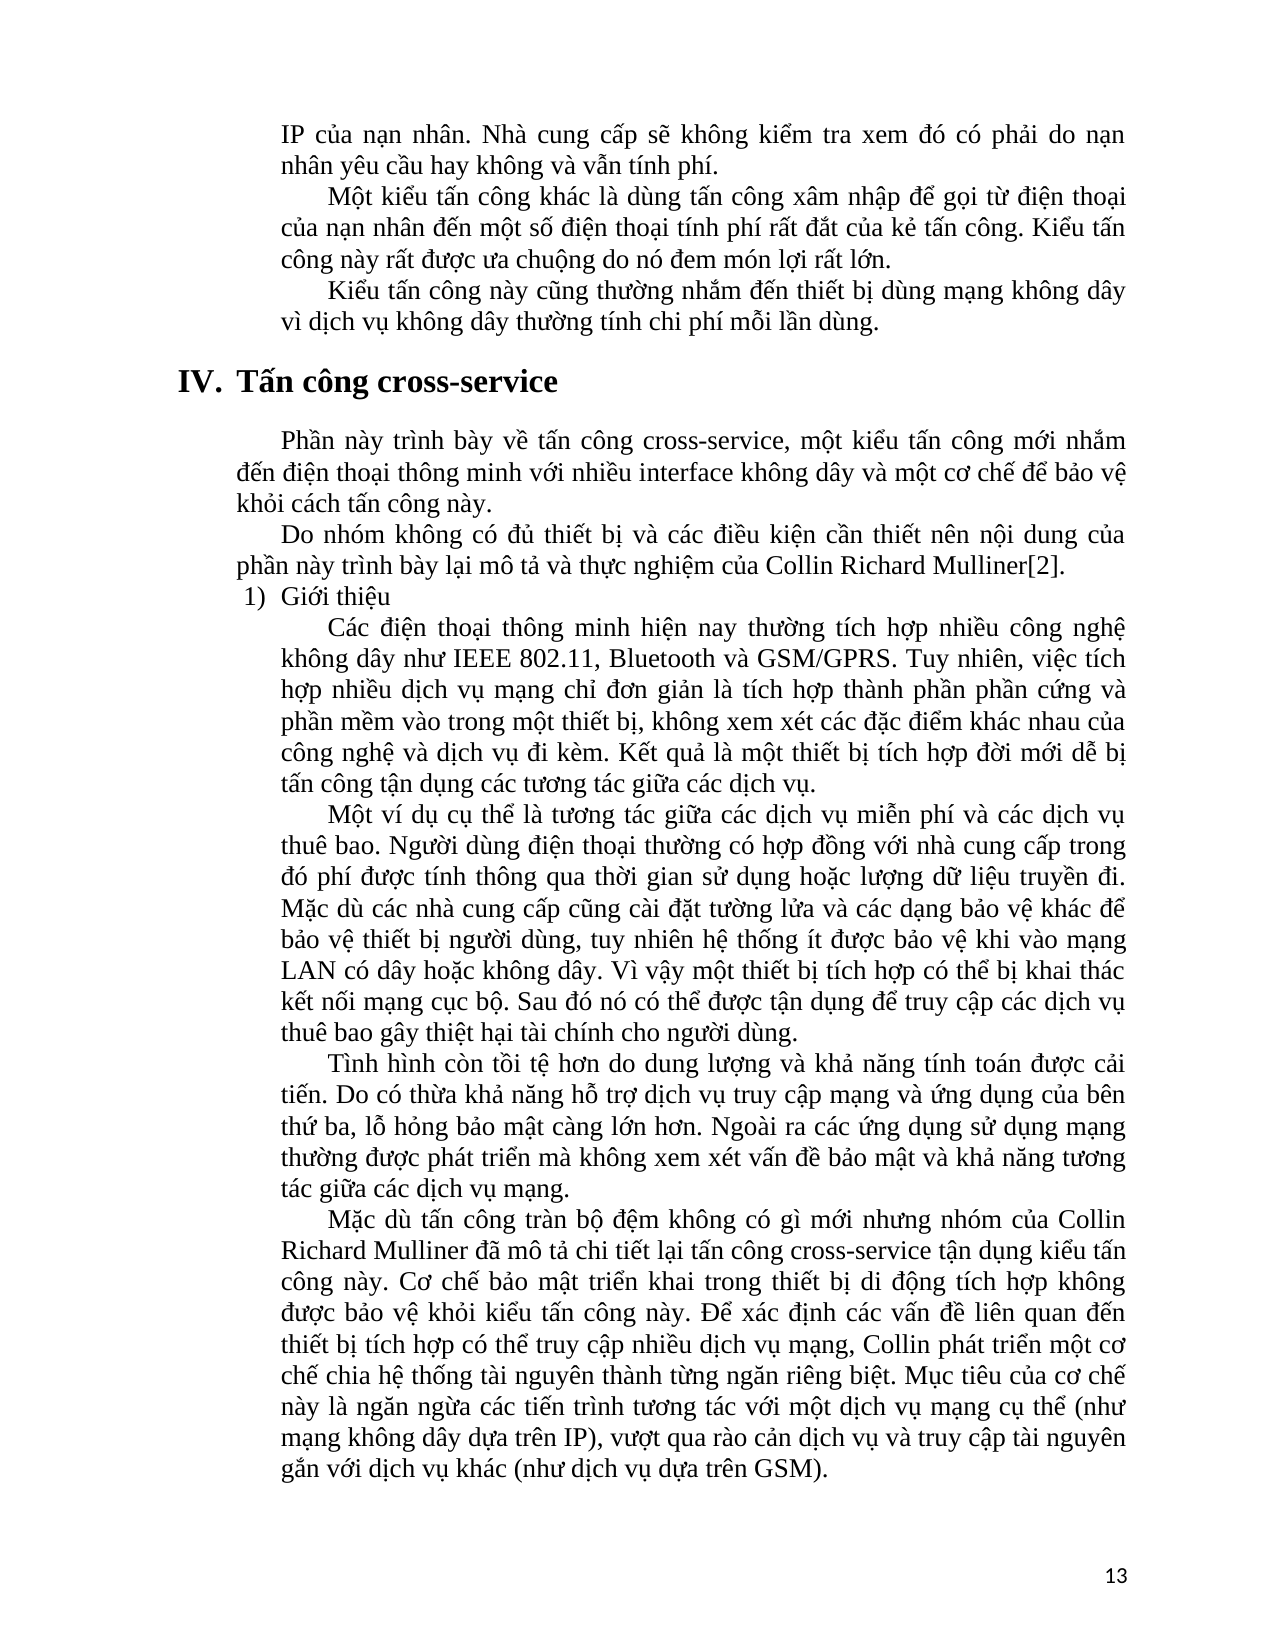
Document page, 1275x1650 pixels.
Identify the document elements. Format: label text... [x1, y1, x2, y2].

list Phần này trình bày về tấn công cross-service, một kiểu tấn công mới nhắm đến điện thoại thông minh với nhiều interface không dây và một cơ chế để bảo vệ khỏi cách tấn công này. [236, 424, 1127, 518]
list Kiểu tấn công này cũng thường nhắm đến thiết bị dùng mạng không dây vì dịch vụ không dây thường tính chi phí mỗi lần dùng. [281, 274, 1127, 336]
list Tình hình còn tồi tệ hơn do dung lượng và khả năng tính toán được cải tiến. Do có thừa khả năng hỗ trợ dịch vụ truy cập mạng và ứng dụng của bên thứ ba, lỗ hỏng bảo mật càng lớn hơn. Ngoài ra các ứng dụng sử dụng mạng thường được phát triển mà không xem xét vấn đề bảo mật và khả năng tương tác giữa các dịch vụ mạng. [281, 1047, 1127, 1203]
list Do nhóm không có đủ thiết bị và các điều kiện cần thiết nên nội dung của phần này trình bày lại mô tả và thực nghiệm của Collin Richard Mulliner[2]. [236, 518, 1127, 580]
list Một ví dụ cụ thể là tương tác giữa các dịch vụ miễn phí và các dịch vụ thuê bao. Người dùng điện thoại thường có hợp đồng với nhà cung cấp trong đó phí được tính thông qua thời gian sử dụng hoặc lượng dữ liệu truyền đi. Mặc dù các nhà cung cấp cũng cài đặt tường lửa và các dạng bảo vệ khác để bảo vệ thiết bị người dùng, tuy nhiên hệ thống ít được bảo vệ khi vào mạng LAN có dây hoặc không dây. Vì vậy một thiết bị tích hợp có thể bị khai thác kết nối mạng cục bộ. Sau đó nó có thể được tận dụng để truy cập các dịch vụ thuê bao gây thiệt hại tài chính cho người dùng. [281, 798, 1127, 1047]
subtitle Tấn công cross-service [177, 361, 1127, 399]
list Giới thiệu [243, 580, 1127, 611]
list Các điện thoại thông minh hiện nay thường tích hợp nhiều công nghệ không dây như IEEE 802.11, Bluetooth và GSM/GPRS. Tuy nhiên, việc tích hợp nhiều dịch vụ mạng chỉ đơn giản là tích hợp thành phần phần cứng và phần mềm vào trong một thiết bị, không xem xét các đặc điểm khác nhau của công nghệ và dịch vụ đi kèm. Kết quả là một thiết bị tích hợp đời mới dễ bị tấn công tận dụng các tương tác giữa các dịch vụ. [281, 611, 1127, 798]
list Mặc dù tấn công tràn bộ đệm không có gì mới nhưng nhóm của Collin Richard Mulliner đã mô tả chi tiết lại tấn công cross-service tận dụng kiểu tấn công này. Cơ chế bảo mật triển khai trong thiết bị di động tích hợp không được bảo vệ khỏi kiểu tấn công này. Để xác định các vấn đề liên quan đến thiết bị tích hợp có thể truy cập nhiều dịch vụ mạng, Collin phát triển một cơ chế chia hệ thống tài nguyên thành từng ngăn riêng biệt. Mục tiêu của cơ chế này là ngăn ngừa các tiến trình tương tác với một dịch vụ mạng cụ thể (như mạng không dây dựa trên IP), vượt qua rào cản dịch vụ và truy cập tài nguyên gắn với dịch vụ khác (như dịch vụ dựa trên GSM). [281, 1203, 1127, 1483]
list Một kiểu tấn công khác là dùng tấn công xâm nhập để gọi từ điện thoại của nạn nhân đến một số điện thoại tính phí rất đắt của kẻ tấn công. Kiểu tấn công này rất được ưa chuộng do nó đem món lợi rất lớn. [281, 180, 1127, 274]
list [281, 118, 1127, 180]
